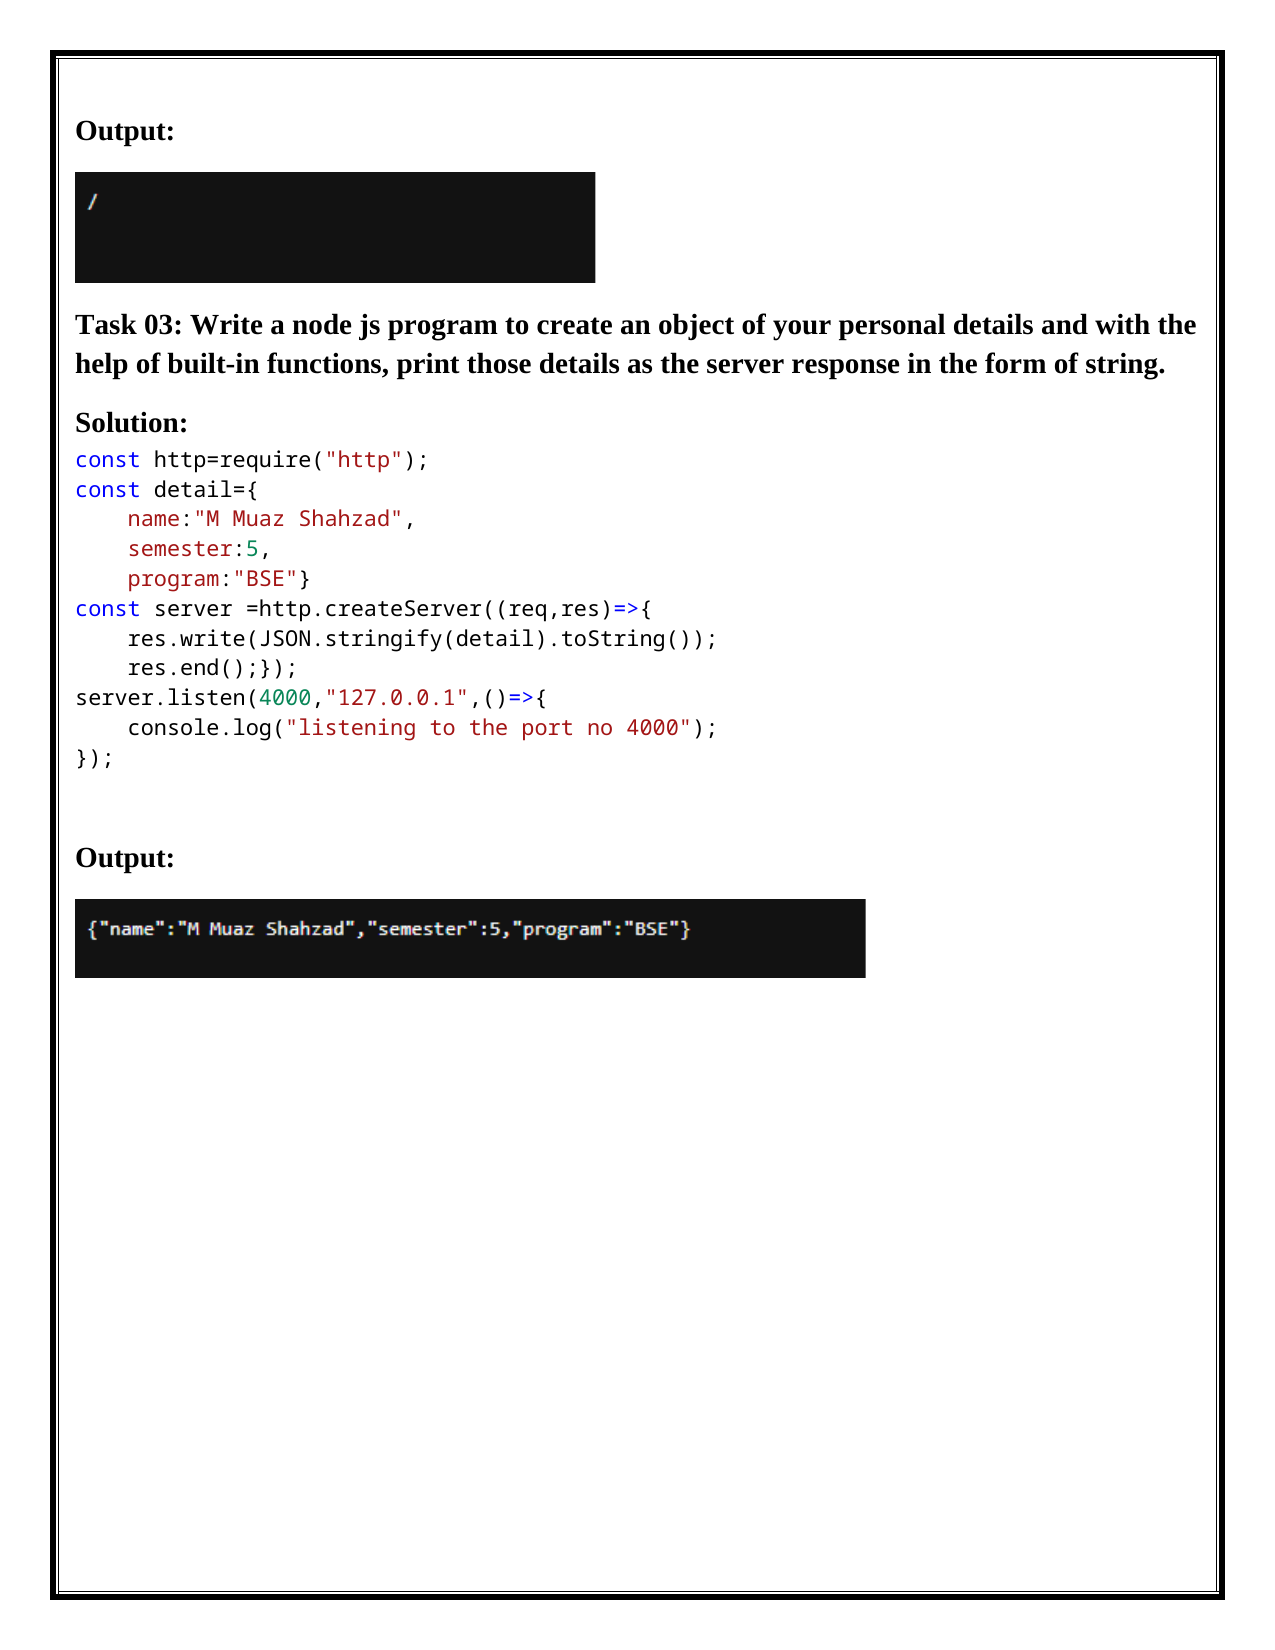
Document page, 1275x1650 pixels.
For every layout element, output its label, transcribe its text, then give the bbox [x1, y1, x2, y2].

text console.log("listening to the port no 4000"); [75, 712, 1200, 742]
text name:"M Muaz Shahzad", [75, 503, 1200, 533]
picture [75, 899, 866, 978]
text Output: [75, 75, 1200, 147]
text const server =http.createServer((req,res)=>{ [75, 593, 1200, 622]
text Task 03: Write a node js program to create an object of your personal details and with the help of built-in functions, print those details as the server response in the form of string. [75, 307, 1200, 379]
text Solution: [75, 405, 1200, 439]
picture [75, 172, 596, 283]
text res.end();}); [75, 652, 1200, 682]
text semester:5, [75, 533, 1200, 563]
text Output: [75, 801, 1200, 873]
text res.write(JSON.stringify(detail).toString()); [75, 622, 1200, 652]
text server.listen(4000,"127.0.0.1",()=>{ [75, 682, 1200, 712]
text }); [75, 742, 1200, 771]
text const detail={ [75, 473, 1200, 503]
text program:"BSE"} [75, 563, 1200, 593]
text const http=require("http"); [75, 444, 1200, 473]
